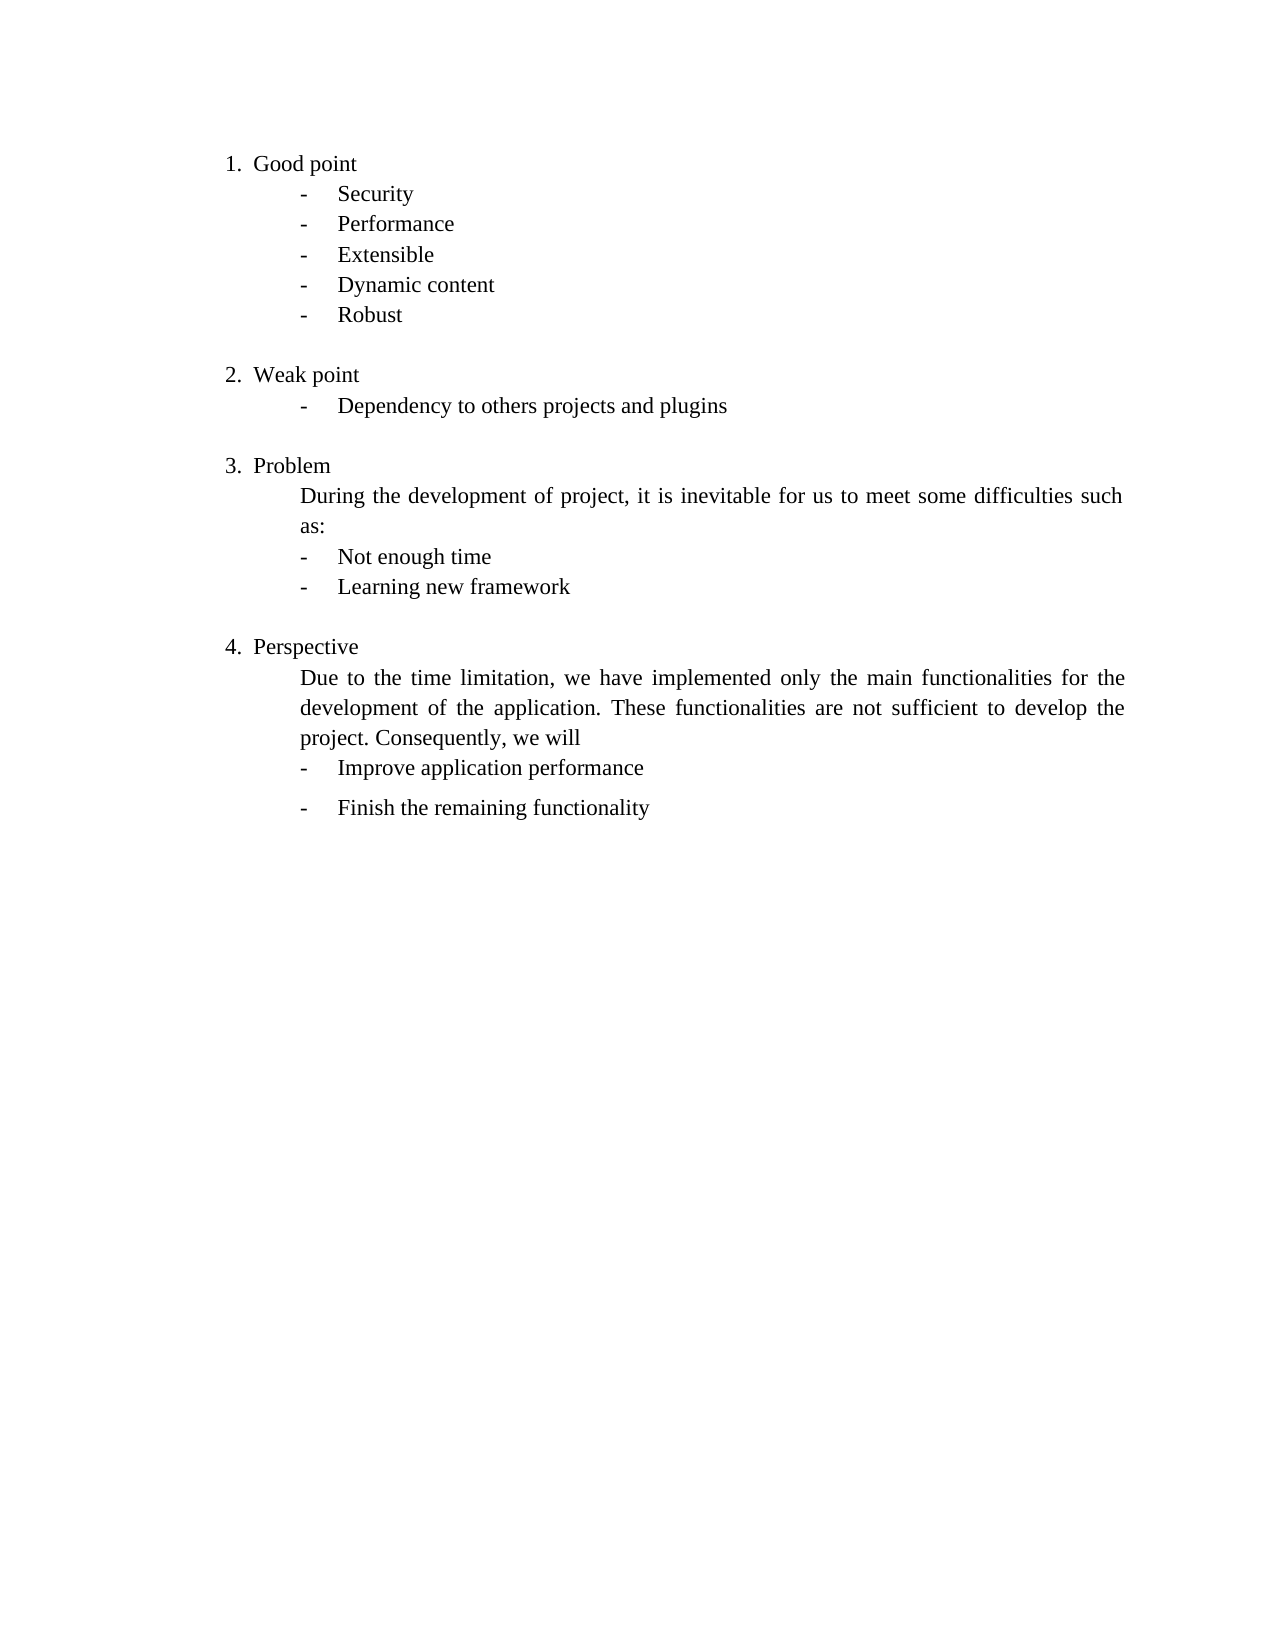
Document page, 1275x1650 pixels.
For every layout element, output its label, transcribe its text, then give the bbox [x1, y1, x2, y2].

list Security [300, 180, 1125, 207]
list During the development of project, it is inevitable for us to meet some difficulties such as: [300, 482, 1125, 539]
list Dependency to others projects and plugins [300, 392, 1125, 418]
list Perspective [225, 633, 1125, 660]
list Weak point [225, 361, 1125, 388]
list Finish the remaining functionality [300, 794, 1125, 820]
list Robust [300, 301, 1125, 327]
list Improve application performance [300, 754, 1125, 781]
list Problem [225, 452, 1125, 478]
list Good point [225, 150, 1125, 176]
list Learning new framework [300, 573, 1125, 599]
list Due to the time limitation, we have implemented only the main functionalities for the development of the application. These functionalities are not sufficient to develop the project. Consequently, we will [300, 663, 1125, 750]
list Performance [300, 210, 1125, 237]
list Not enough time [300, 543, 1125, 569]
list Extensible [300, 241, 1125, 267]
list Dynamic content [300, 271, 1125, 297]
